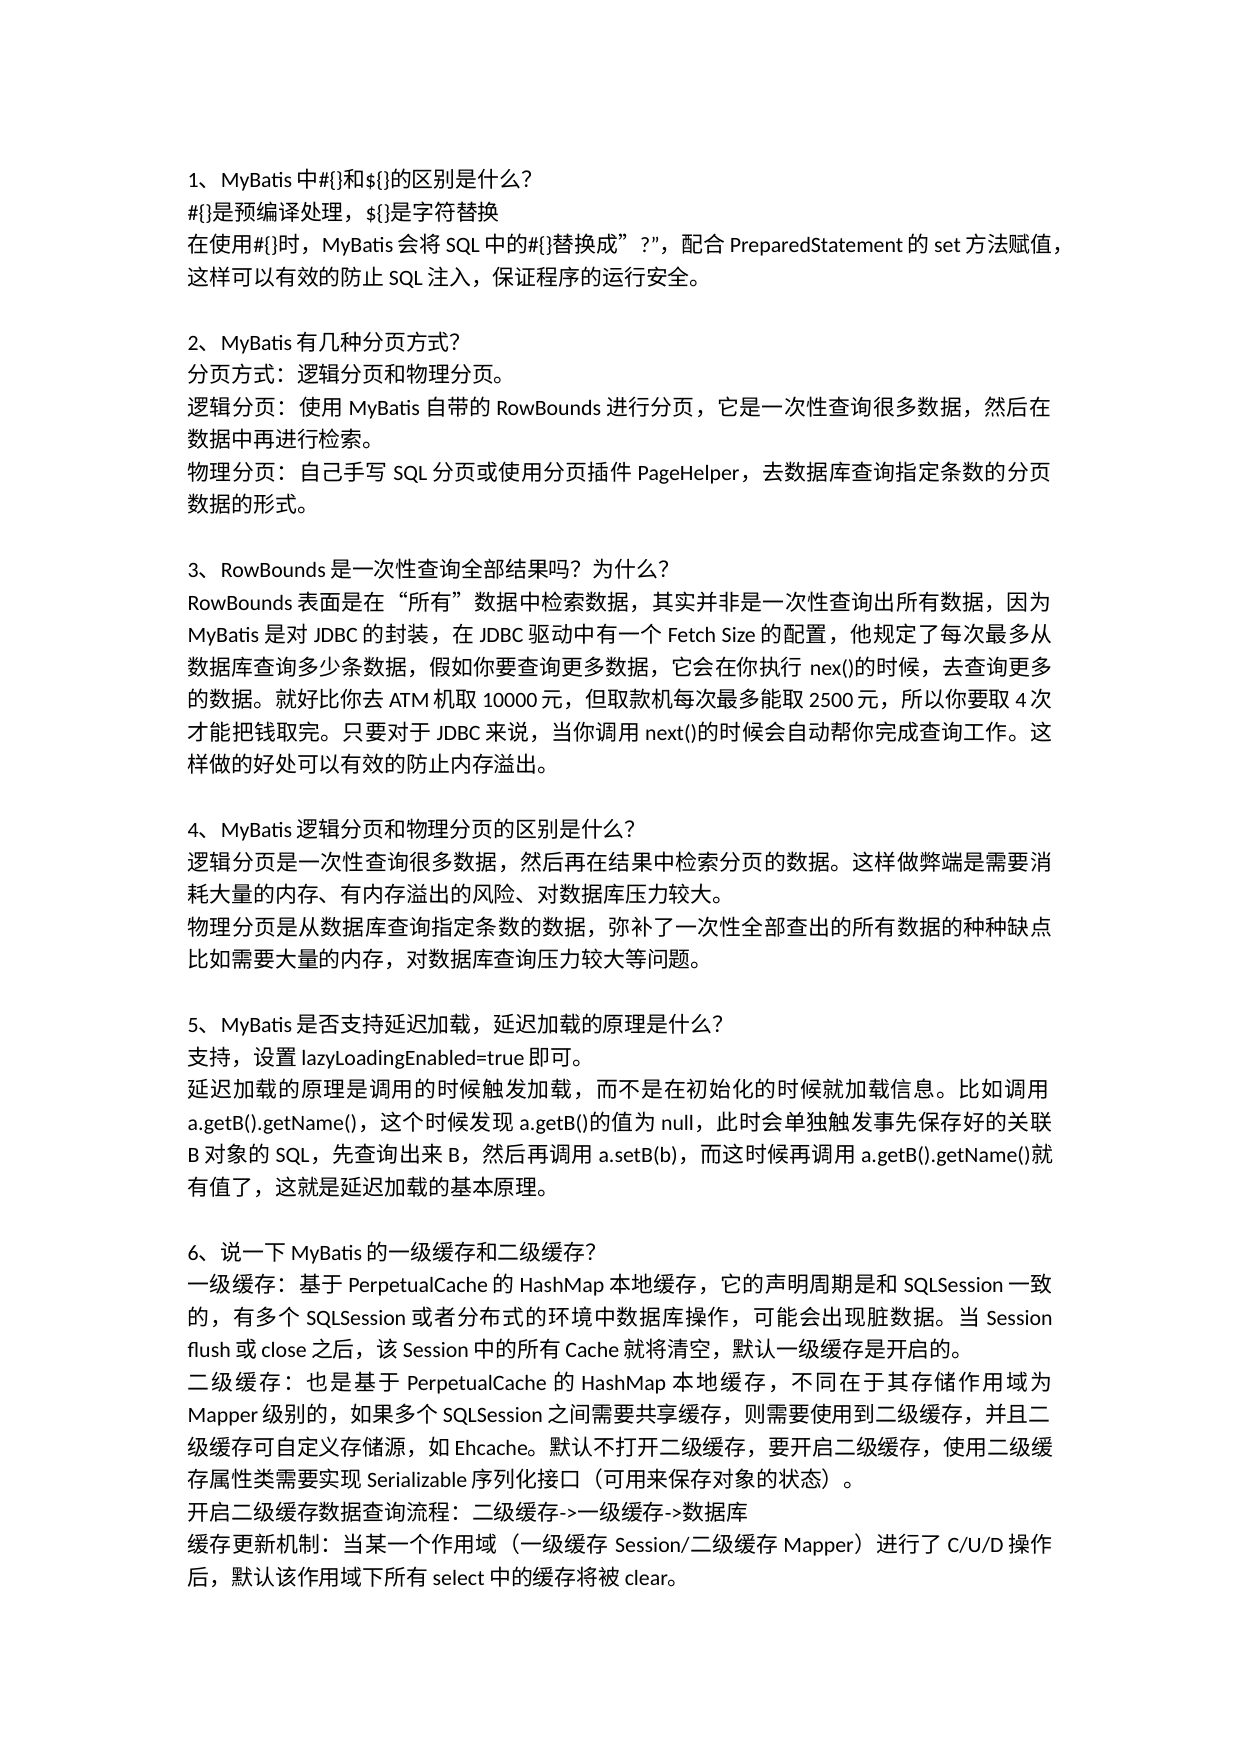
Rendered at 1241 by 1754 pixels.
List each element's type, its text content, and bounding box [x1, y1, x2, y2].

text 支持，设置lazyLoadingEnabled=true即可。 [187, 1039, 1053, 1072]
text 物理分页是从数据库查询指定条数的数据，弥补了一次性全部查出的所有数据的种种缺点，比如需要大量的内存，对数据库查询压力较大等问题。 [187, 909, 1053, 974]
text 缓存更新机制：当某一个作用域（一级缓存Session/二级缓存Mapper）进行了C/U/D操作后，默认该作用域下所有select中的缓存将被clear。 [187, 1527, 1053, 1592]
text 分页方式：逻辑分页和物理分页。 [187, 357, 1053, 389]
text 延迟加载的原理是调用的时候触发加载，而不是在初始化的时候就加载信息。比如调用a.getB().getName()，这个时候发现a.getB()的值为null，此时会单独触发事先保存好的关联B对象的SQL，先查询出来B，然后再调用a.setB(b)，而这时候再调用a.getB().getName()就有值了，这就是延迟加载的基本原理。 [187, 1072, 1053, 1202]
text RowBounds表面是在“所有”数据中检索数据，其实并非是一次性查询出所有数据，因为MyBatis是对JDBC的封装，在JDBC驱动中有一个Fetch Size的配置，他规定了每次最多从数据库查询多少条数据，假如你要查询更多数据，它会在你执行nex()的时候，去查询更多的数据。就好比你去ATM机取10000元，但取款机每次最多能取2500元，所以你要取4次才能把钱取完。只要对于JDBC来说，当你调用next()的时候会自动帮你完成查询工作。这样做的好处可以有效的防止内存溢出。 [187, 584, 1053, 779]
text 开启二级缓存数据查询流程：二级缓存->一级缓存->数据库 [187, 1494, 1053, 1527]
text 一级缓存：基于PerpetualCache的HashMap本地缓存，它的声明周期是和SQLSession一致的，有多个SQLSession或者分布式的环境中数据库操作，可能会出现脏数据。当Session flush或close之后，该Session中的所有Cache就将清空，默认一级缓存是开启的。 [187, 1267, 1053, 1364]
text 二级缓存：也是基于PerpetualCache的HashMap本地缓存，不同在于其存储作用域为Mapper级别的，如果多个SQLSession之间需要共享缓存，则需要使用到二级缓存，并且二级缓存可自定义存储源，如Ehcache。默认不打开二级缓存，要开启二级缓存，使用二级缓存属性类需要实现Serializable序列化接口（可用来保存对象的状态）。 [187, 1364, 1053, 1494]
text 6、说一下MyBatis的一级缓存和二级缓存？ [187, 1234, 1053, 1267]
text 物理分页：自己手写SQL分页或使用分页插件PageHelper，去数据库查询指定条数的分页数据的形式。 [187, 454, 1053, 519]
text 逻辑分页：使用MyBatis自带的RowBounds进行分页，它是一次性查询很多数据，然后在数据中再进行检索。 [187, 389, 1053, 454]
text #{}是预编译处理，${}是字符替换 [187, 194, 1053, 227]
text 在使用#{}时，MyBatis会将SQL中的#{}替换成”?”，配合PreparedStatement的set方法赋值，这样可以有效的防止SQL注入，保证程序的运行安全。 [187, 227, 1053, 292]
text 3、RowBounds是一次性查询全部结果吗？为什么？ [187, 552, 1053, 584]
text 2、MyBatis有几种分页方式？ [187, 324, 1053, 357]
text 4、MyBatis逻辑分页和物理分页的区别是什么？ [187, 812, 1053, 844]
text 1、MyBatis中#{}和${}的区别是什么？ [187, 162, 1053, 194]
text 逻辑分页是一次性查询很多数据，然后再在结果中检索分页的数据。这样做弊端是需要消耗大量的内存、有内存溢出的风险、对数据库压力较大。 [187, 844, 1053, 909]
text 5、MyBatis是否支持延迟加载，延迟加载的原理是什么？ [187, 1007, 1053, 1039]
